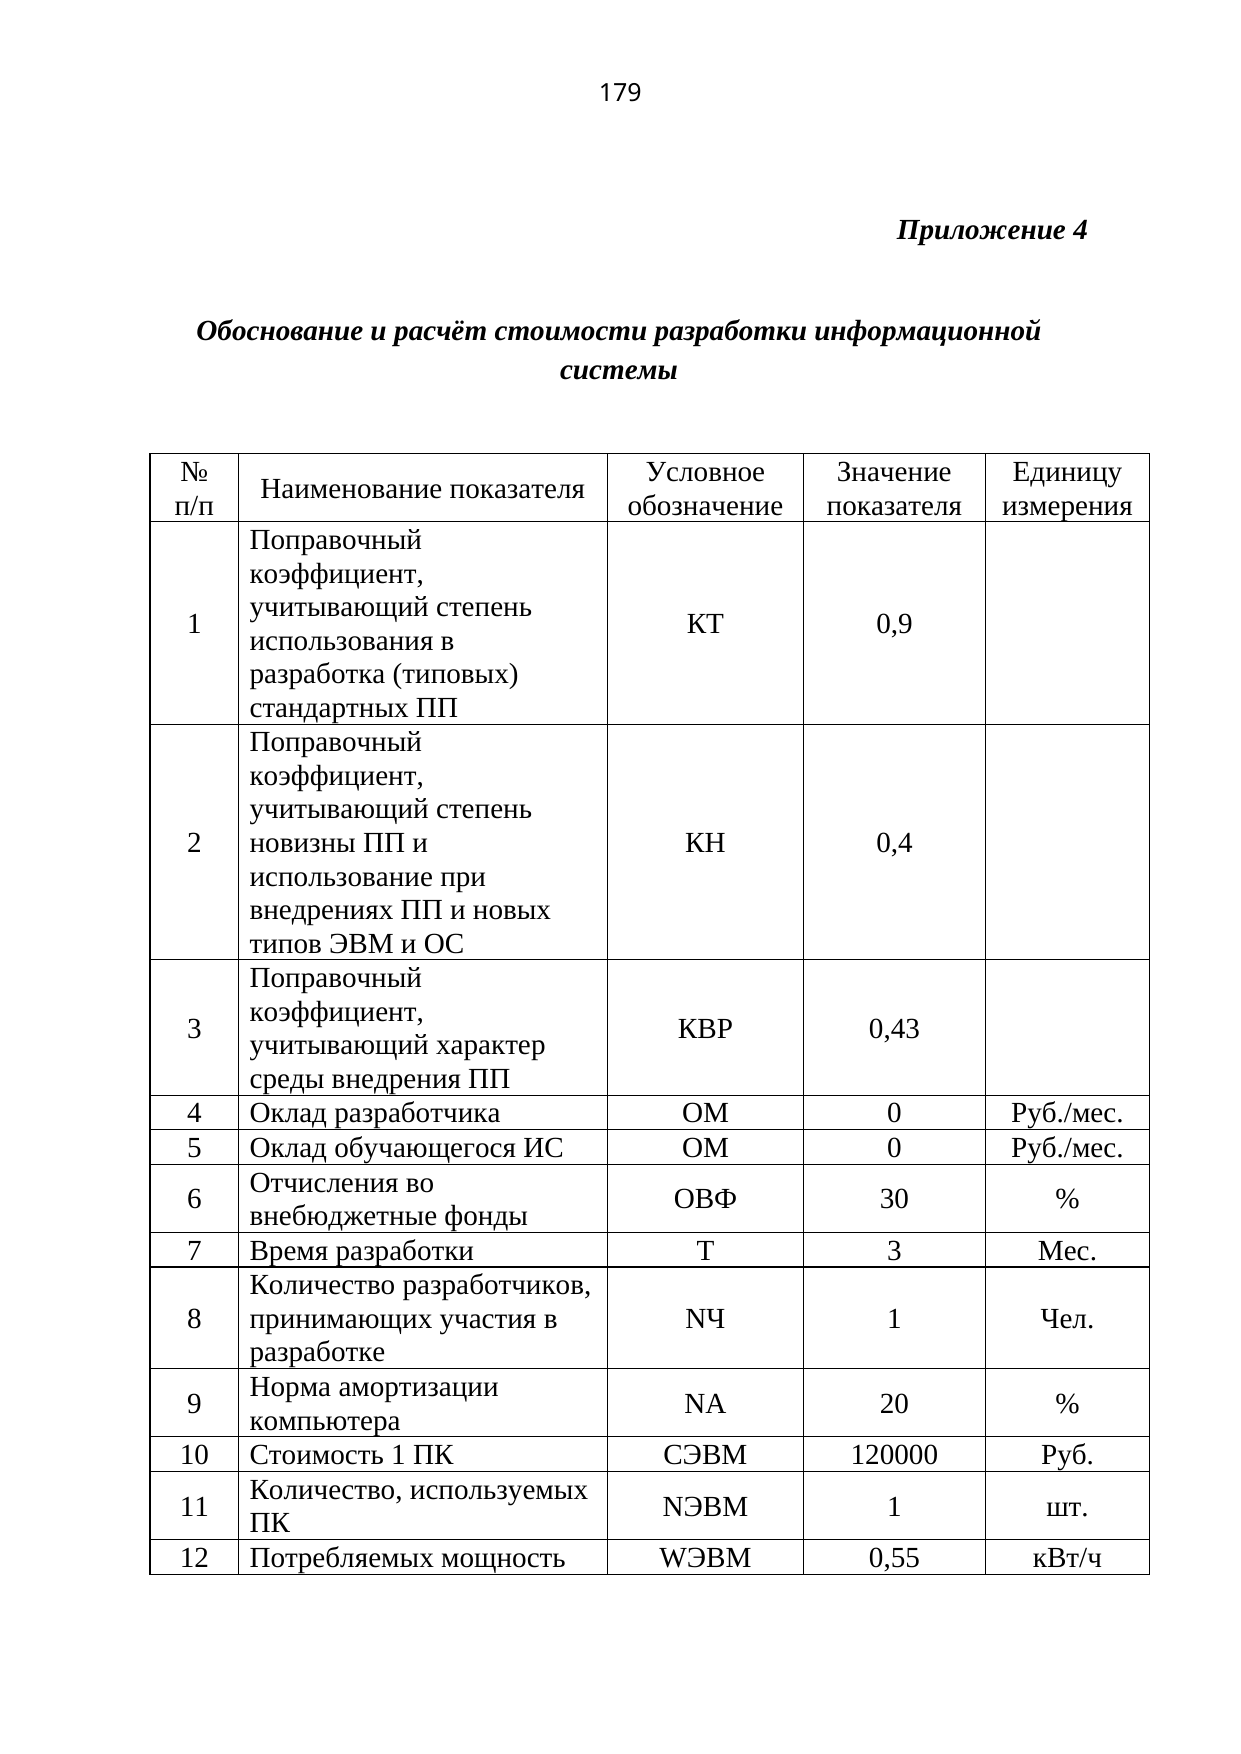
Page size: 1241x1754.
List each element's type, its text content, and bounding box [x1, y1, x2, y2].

table_cell % [986, 1369, 1149, 1436]
table_cell Оклад разработчика [239, 1096, 607, 1129]
table_cell Оклад обучающегося ИС [239, 1130, 607, 1164]
table_cell КН [608, 725, 803, 959]
table_cell 3 [151, 960, 238, 1094]
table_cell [239, 1540, 607, 1573]
table_cell КВР [608, 960, 803, 1094]
table_cell ОМ [608, 1130, 803, 1164]
table_cell NА [608, 1369, 803, 1436]
table_cell WЭВМ [608, 1540, 803, 1573]
table_header Наименование показателя [239, 454, 607, 521]
table_cell NЧ [608, 1268, 803, 1368]
table_cell Поправочный коэффициент, учитывающий степень использования в разработка (типовых) стандартных ПП [239, 522, 607, 723]
table_cell 11 [151, 1472, 238, 1539]
table_cell Мес. [986, 1233, 1149, 1266]
table_cell 6 [151, 1165, 238, 1232]
table_cell Норма амортизации компьютера [239, 1369, 607, 1436]
text Приложение 4 [150, 212, 1090, 246]
table_cell 0 [804, 1130, 985, 1164]
table_cell Чел. [986, 1268, 1149, 1368]
table_cell 7 [151, 1233, 238, 1266]
table_header № п/п [151, 454, 238, 521]
table_cell КТ [608, 522, 803, 723]
table_cell 9 [151, 1369, 238, 1436]
table_cell 30 [804, 1165, 985, 1232]
table_cell CЭВМ [608, 1437, 803, 1471]
table_header Значение показателя [804, 454, 985, 521]
table_cell Количество, используемых ПК [239, 1472, 607, 1539]
table_cell кВт/ч [986, 1540, 1149, 1573]
table_cell 1 [804, 1472, 985, 1539]
table_cell 1 [151, 522, 238, 723]
table_header Условное обозначение [608, 454, 803, 521]
table_cell 0,4 [804, 725, 985, 959]
table_cell Отчисления во внебюджетные фонды [239, 1165, 607, 1232]
table_cell 2 [151, 725, 238, 959]
table_cell 120000 [804, 1437, 985, 1471]
table_cell шт. [986, 1472, 1149, 1539]
table_cell ОВФ [608, 1165, 803, 1232]
table_cell 8 [151, 1268, 238, 1368]
table_cell Руб./мес. [986, 1130, 1149, 1164]
table_cell NЭВМ [608, 1472, 803, 1539]
table_cell Т [608, 1233, 803, 1266]
table_cell % [986, 1165, 1149, 1232]
table_cell [986, 522, 1149, 723]
table_cell 0,9 [804, 522, 985, 723]
table_cell 0 [804, 1096, 985, 1129]
table_cell Поправочный коэффициент, учитывающий характер среды внедрения ПП [239, 960, 607, 1094]
table_cell [986, 725, 1149, 959]
text Обоснование и расчёт стоимости разработки информационной системы [150, 313, 1090, 386]
table_cell Руб./мес. [986, 1096, 1149, 1129]
table_cell 1 [804, 1268, 985, 1368]
table_cell 20 [804, 1369, 985, 1436]
table_cell Стоимость 1 ПК [239, 1437, 607, 1471]
table_cell 0,55 [804, 1540, 985, 1573]
table_cell ОМ [608, 1096, 803, 1129]
table_cell Руб. [986, 1437, 1149, 1471]
table_cell 10 [151, 1437, 238, 1471]
table_cell 4 [151, 1096, 238, 1129]
table_cell 5 [151, 1130, 238, 1164]
table_cell Время разработки [239, 1233, 607, 1266]
table_cell Поправочный коэффициент, учитывающий степень новизны ПП и использование при внедрениях ПП и новых типов ЭВМ и ОС [239, 725, 607, 959]
table_cell 12 [151, 1540, 238, 1573]
table_cell Количество разработчиков, принимающих участия в разработке [239, 1268, 607, 1368]
table_cell 0,43 [804, 960, 985, 1094]
table_header Единицу измерения [986, 454, 1149, 521]
table_cell 3 [804, 1233, 985, 1266]
table_cell [986, 960, 1149, 1094]
